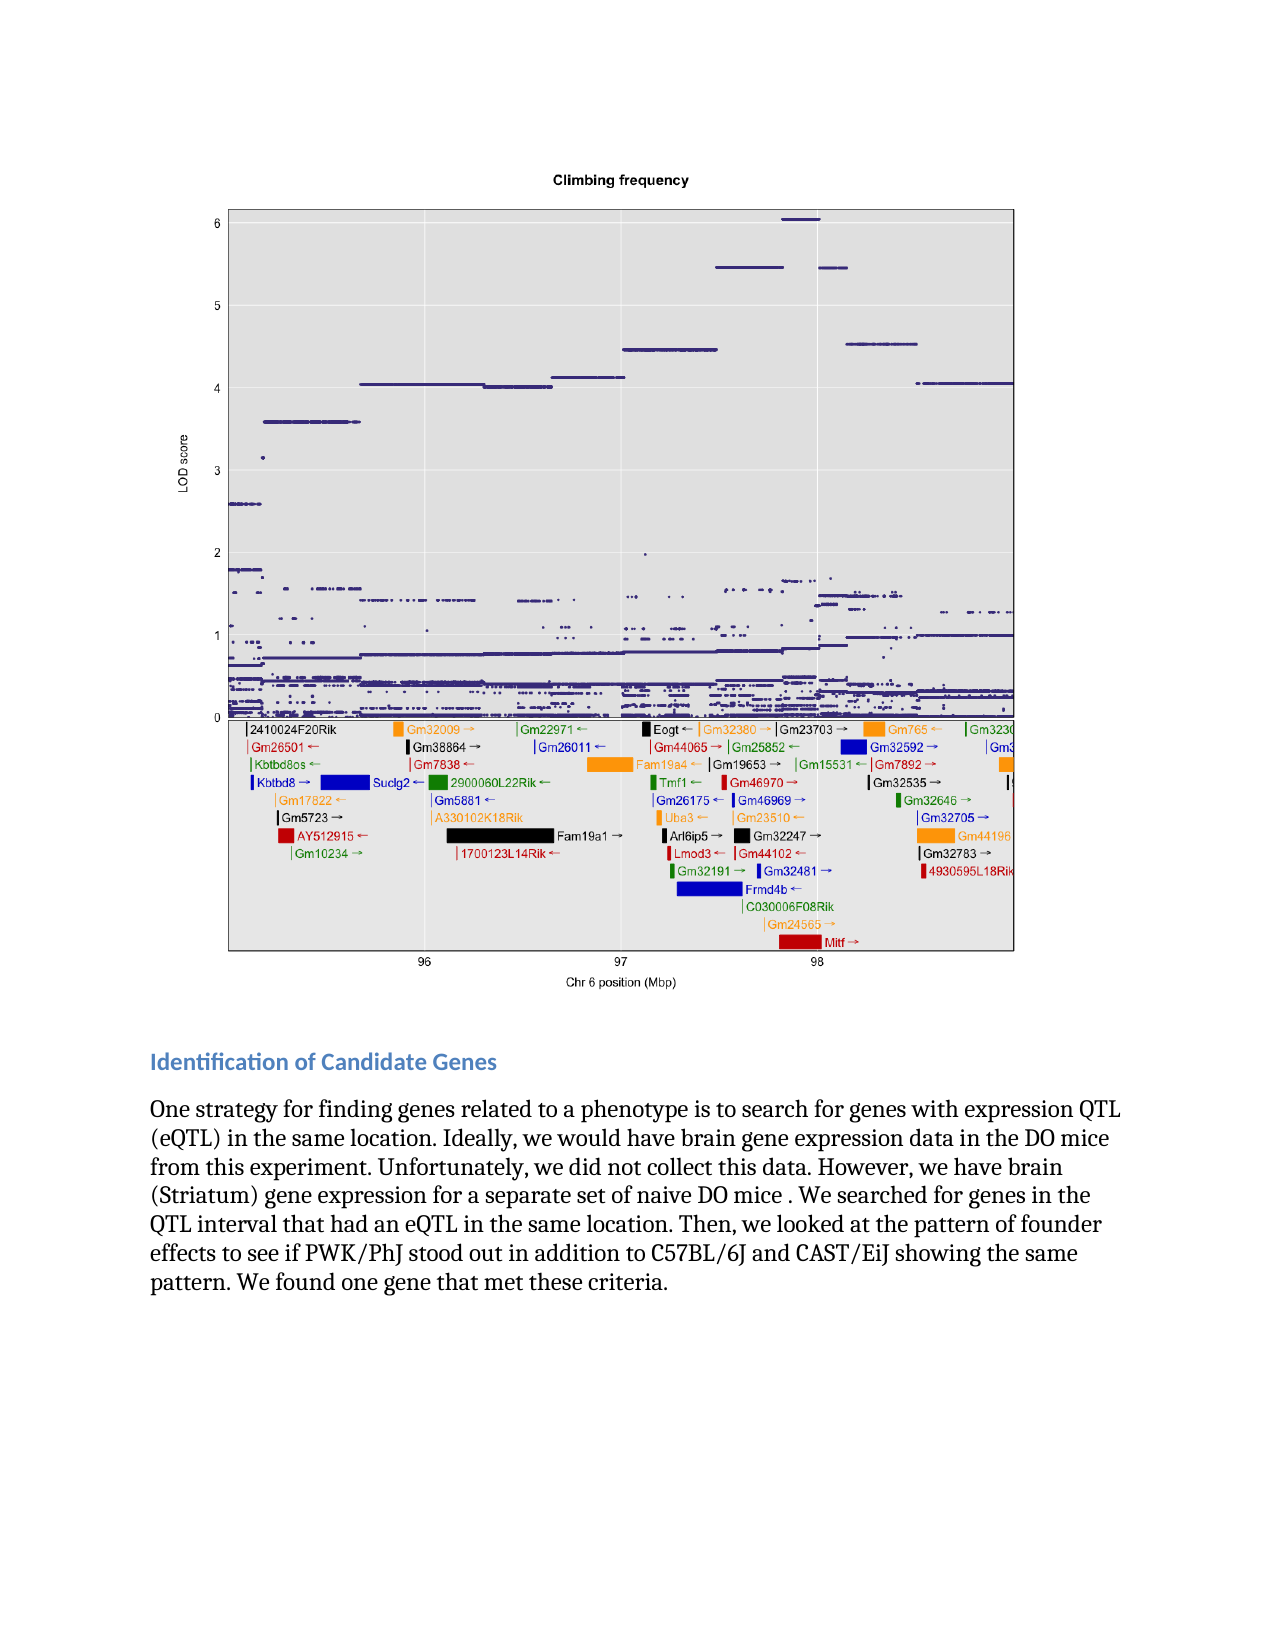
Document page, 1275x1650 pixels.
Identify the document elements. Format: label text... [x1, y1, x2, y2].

picture [168, 150, 1044, 1025]
text One strategy for finding genes related to a phenotype is to search for genes with expression QTL (eQTL) in the same location. Ideally, we would have brain gene expression data in the DO mice from this experiment. Unfortunately, we did not collect this data. However, we have brain (Striatum) gene expression for a separate set of naive DO mice . We searched for genes in the QTL interval that had an eQTL in the same location. Then, we looked at the pattern of founder effects to see if PWK/PhJ stood out in addition to C57BL/6J and CAST/EiJ showing the same pattern. We found one gene that met these criteria. [150, 1095, 1125, 1296]
subtitle Identification of Candidate Genes [150, 1046, 1125, 1076]
